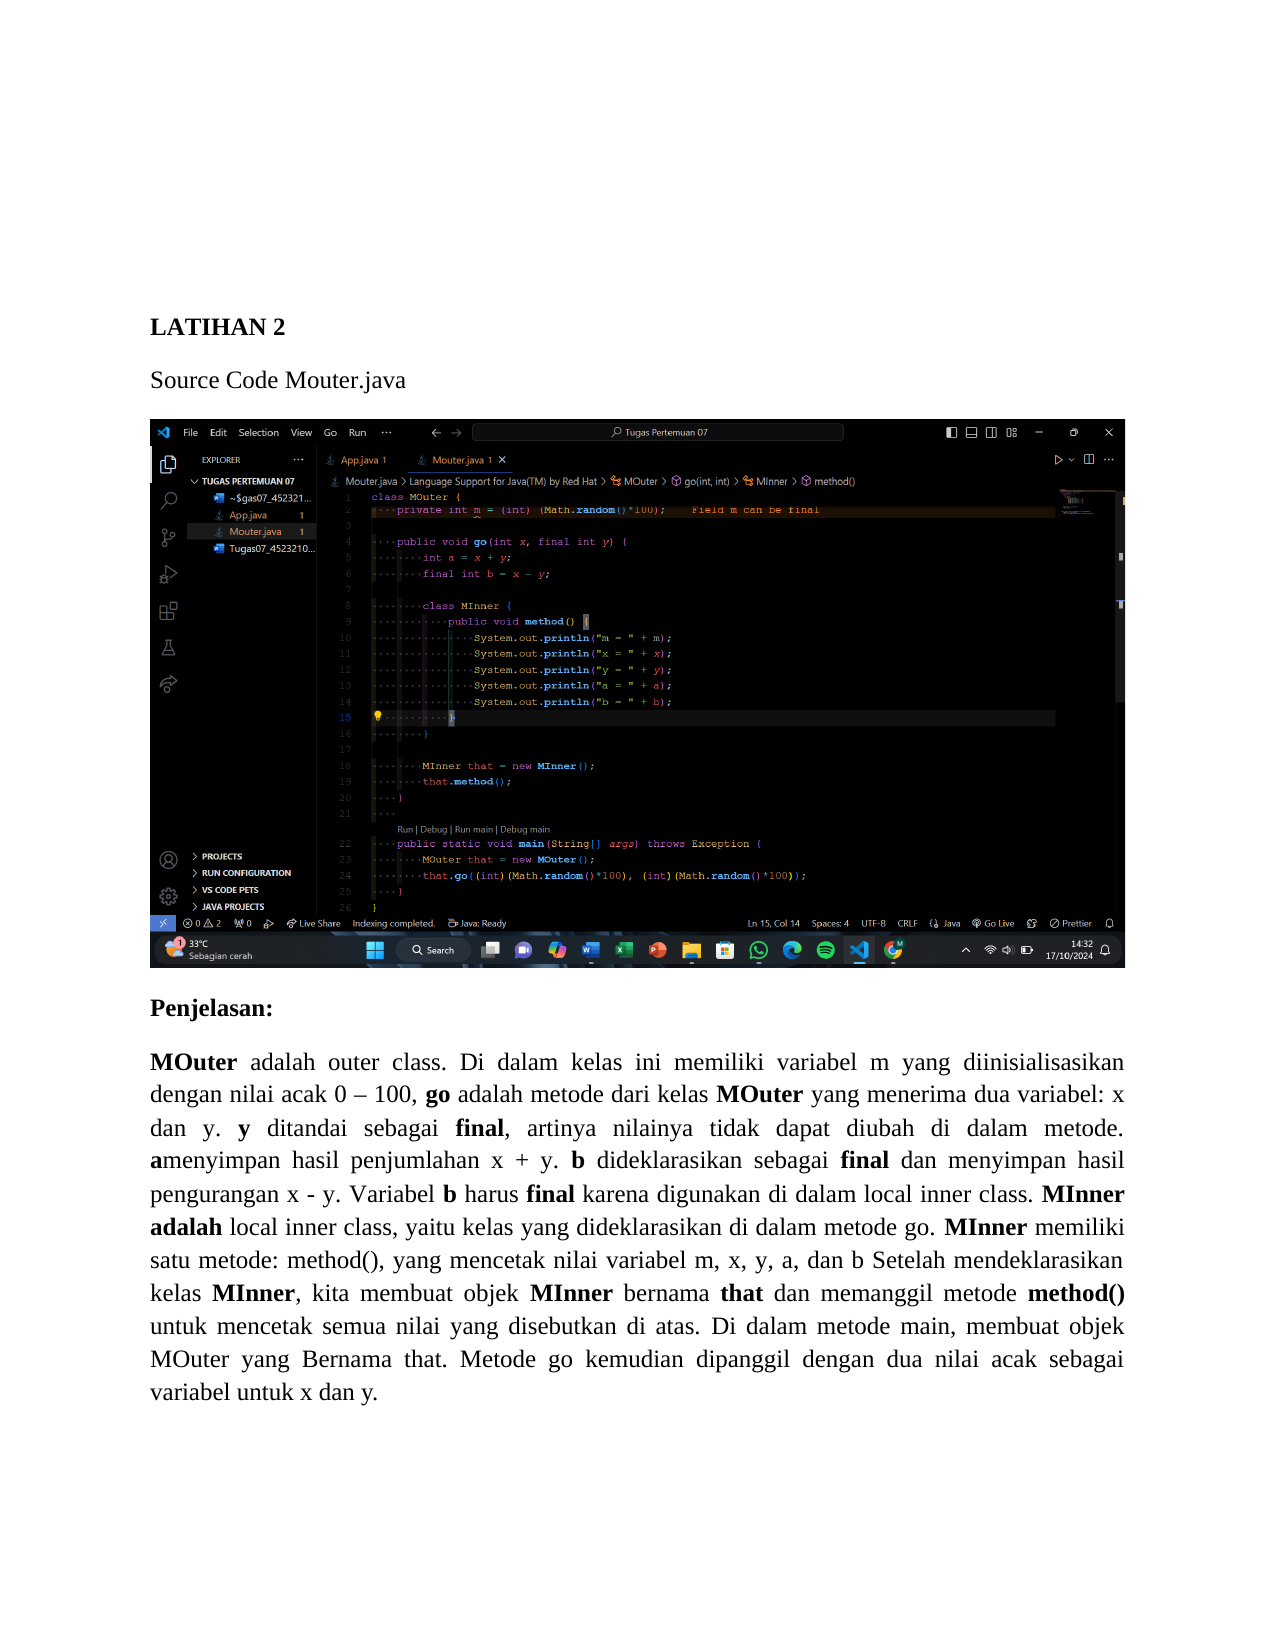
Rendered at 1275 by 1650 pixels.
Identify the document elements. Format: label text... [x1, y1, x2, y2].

picture [150, 419, 1125, 968]
text Source Code Mouter.java [150, 365, 1125, 394]
text Penjelasan: [150, 993, 1125, 1021]
text LATIHAN 2 [150, 312, 1125, 340]
text MOuter adalah outer class. Di dalam kelas ini memiliki variabel m yang diinisialisasikan dengan nilai acak 0 – 100, go adalah metode dari kelas MOuter yang menerima dua variabel: x dan y. y ditandai sebagai final, artinya nilainya tidak dapat diubah di dalam metode. amenyimpan hasil penjumlahan x + y. b dideklarasikan sebagai final dan menyimpan hasil pengurangan x - y. Variabel b harus final karena digunakan di dalam local inner class. MInner adalah local inner class, yaitu kelas yang dideklarasikan di dalam metode go. MInner memiliki satu metode: method(), yang mencetak nilai variabel m, x, y, a, dan b Setelah mendeklarasikan kelas MInner, kita membuat objek MInner bernama that dan memanggil metode method() untuk mencetak semua nilai yang disebutkan di atas. Di dalam metode main, membuat objek MOuter yang Bernama that. Metode go kemudian dipanggil dengan dua nilai acak sebagai variabel untuk x dan y. [150, 1047, 1125, 1406]
